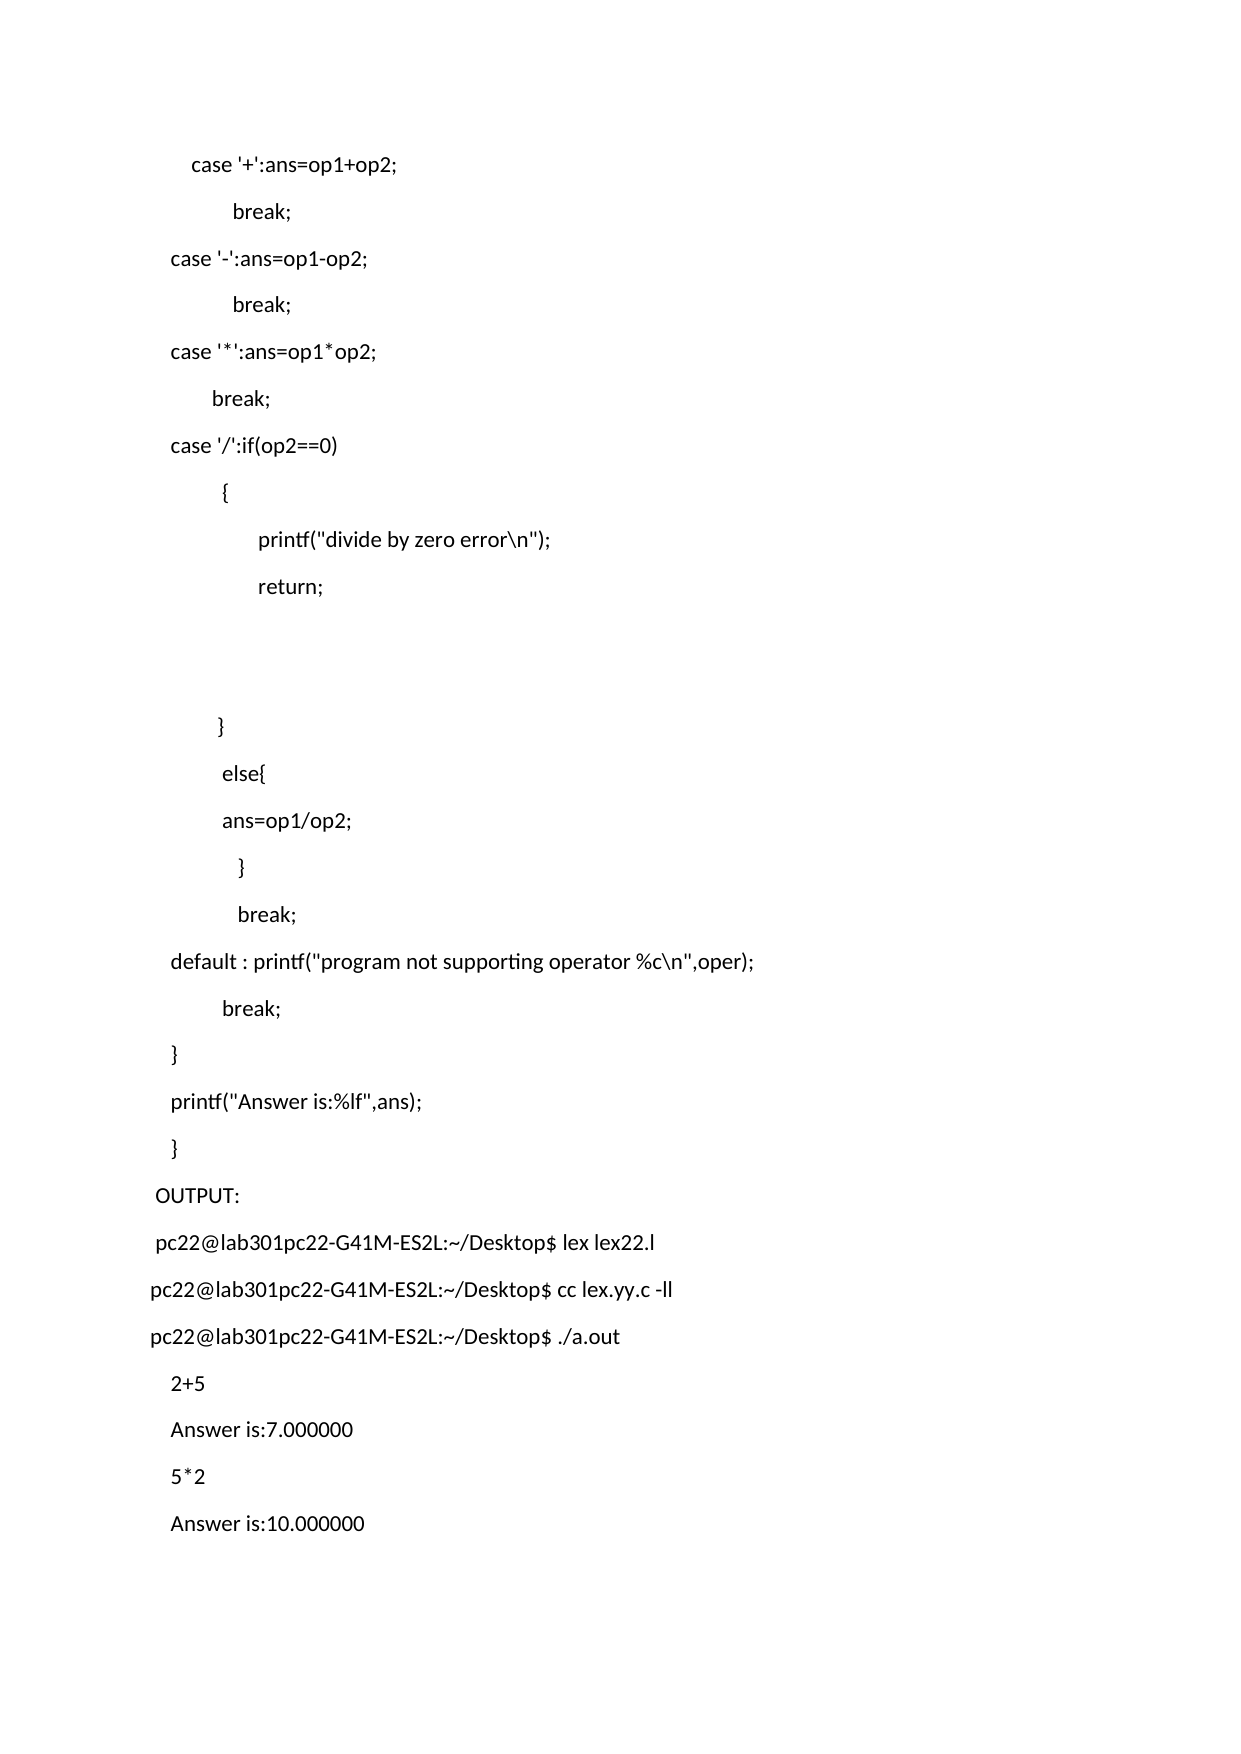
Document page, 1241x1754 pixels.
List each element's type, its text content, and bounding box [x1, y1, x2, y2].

text { [150, 478, 1090, 506]
text pc22@lab301pc22-G41M-ES2L:~/Desktop$ ./a.out [150, 1322, 1090, 1350]
text pc22@lab301pc22-G41M-ES2L:~/Desktop$ cc lex.yy.c -ll [150, 1275, 1090, 1303]
text case '-':ans=op1-op2; [150, 244, 1090, 272]
text 5*2 [150, 1462, 1090, 1491]
text break; [150, 197, 1090, 225]
text } [150, 853, 1090, 881]
text case '*':ans=op1*op2; [150, 337, 1090, 366]
text return; [150, 572, 1090, 600]
text break; [150, 291, 1090, 319]
text } [150, 712, 1090, 741]
text break; [150, 900, 1090, 928]
text Answer is:10.000000 [150, 1509, 1090, 1537]
text case '/':if(op2==0) [150, 431, 1090, 459]
text else{ [150, 759, 1090, 787]
text } [150, 1041, 1090, 1069]
text printf("Answer is:%lf",ans); [150, 1087, 1090, 1116]
text OUTPUT: [150, 1181, 1090, 1209]
text 2+5 [150, 1369, 1090, 1397]
text Answer is:7.000000 [150, 1416, 1090, 1444]
text default : printf("program not supporting operator %c\n",oper); [150, 947, 1090, 975]
text case '+':ans=op1+op2; [150, 150, 1090, 178]
text pc22@lab301pc22-G41M-ES2L:~/Desktop$ lex lex22.l [150, 1228, 1090, 1256]
text break; [150, 994, 1090, 1022]
text printf("divide by zero error\n"); [150, 525, 1090, 553]
text break; [150, 384, 1090, 412]
text } [150, 1134, 1090, 1162]
text ans=op1/op2; [150, 806, 1090, 834]
